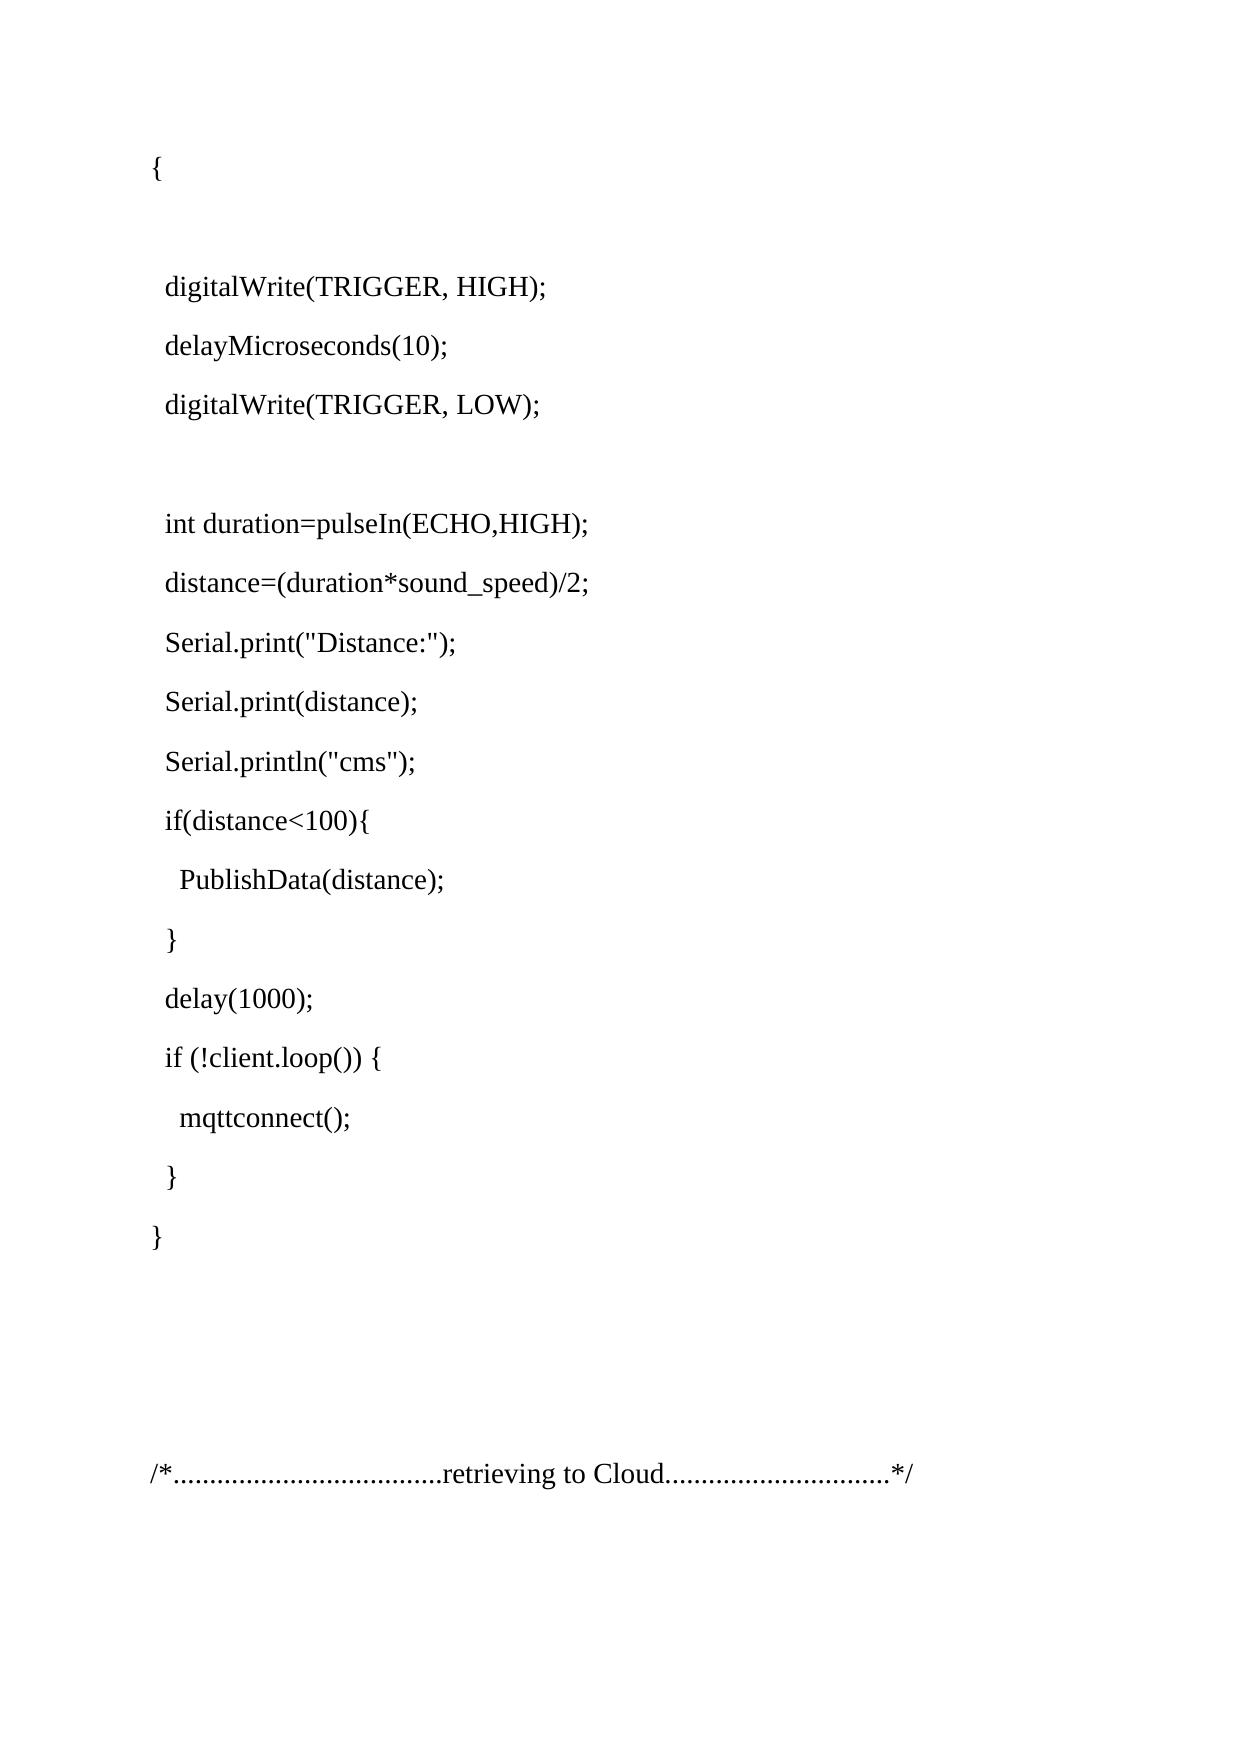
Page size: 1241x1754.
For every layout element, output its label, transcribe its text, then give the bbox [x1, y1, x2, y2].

text delayMicroseconds(10); [150, 328, 1090, 362]
text distance=(duration*sound_speed)/2; [150, 566, 1090, 599]
text } [150, 1159, 1090, 1193]
text PublishData(distance); [150, 862, 1090, 896]
text if(distance<100){ [150, 803, 1090, 837]
text digitalWrite(TRIGGER, HIGH); [150, 269, 1090, 302]
text int duration=pulseIn(ECHO,HIGH); [150, 506, 1090, 540]
text delay(1000); [150, 981, 1090, 1015]
text digitalWrite(TRIGGER, LOW); [150, 387, 1090, 421]
text Serial.print(distance); [150, 684, 1090, 718]
text } [150, 922, 1090, 955]
text /*.....................................retrieving to Cloud...............................*/ [150, 1456, 1090, 1490]
text } [150, 1219, 1090, 1252]
text mqttconnect(); [150, 1100, 1090, 1133]
text { [150, 150, 1090, 183]
text if (!client.loop()) { [150, 1041, 1090, 1074]
text Serial.println("cms"); [150, 744, 1090, 777]
text Serial.print("Distance:"); [150, 625, 1090, 658]
